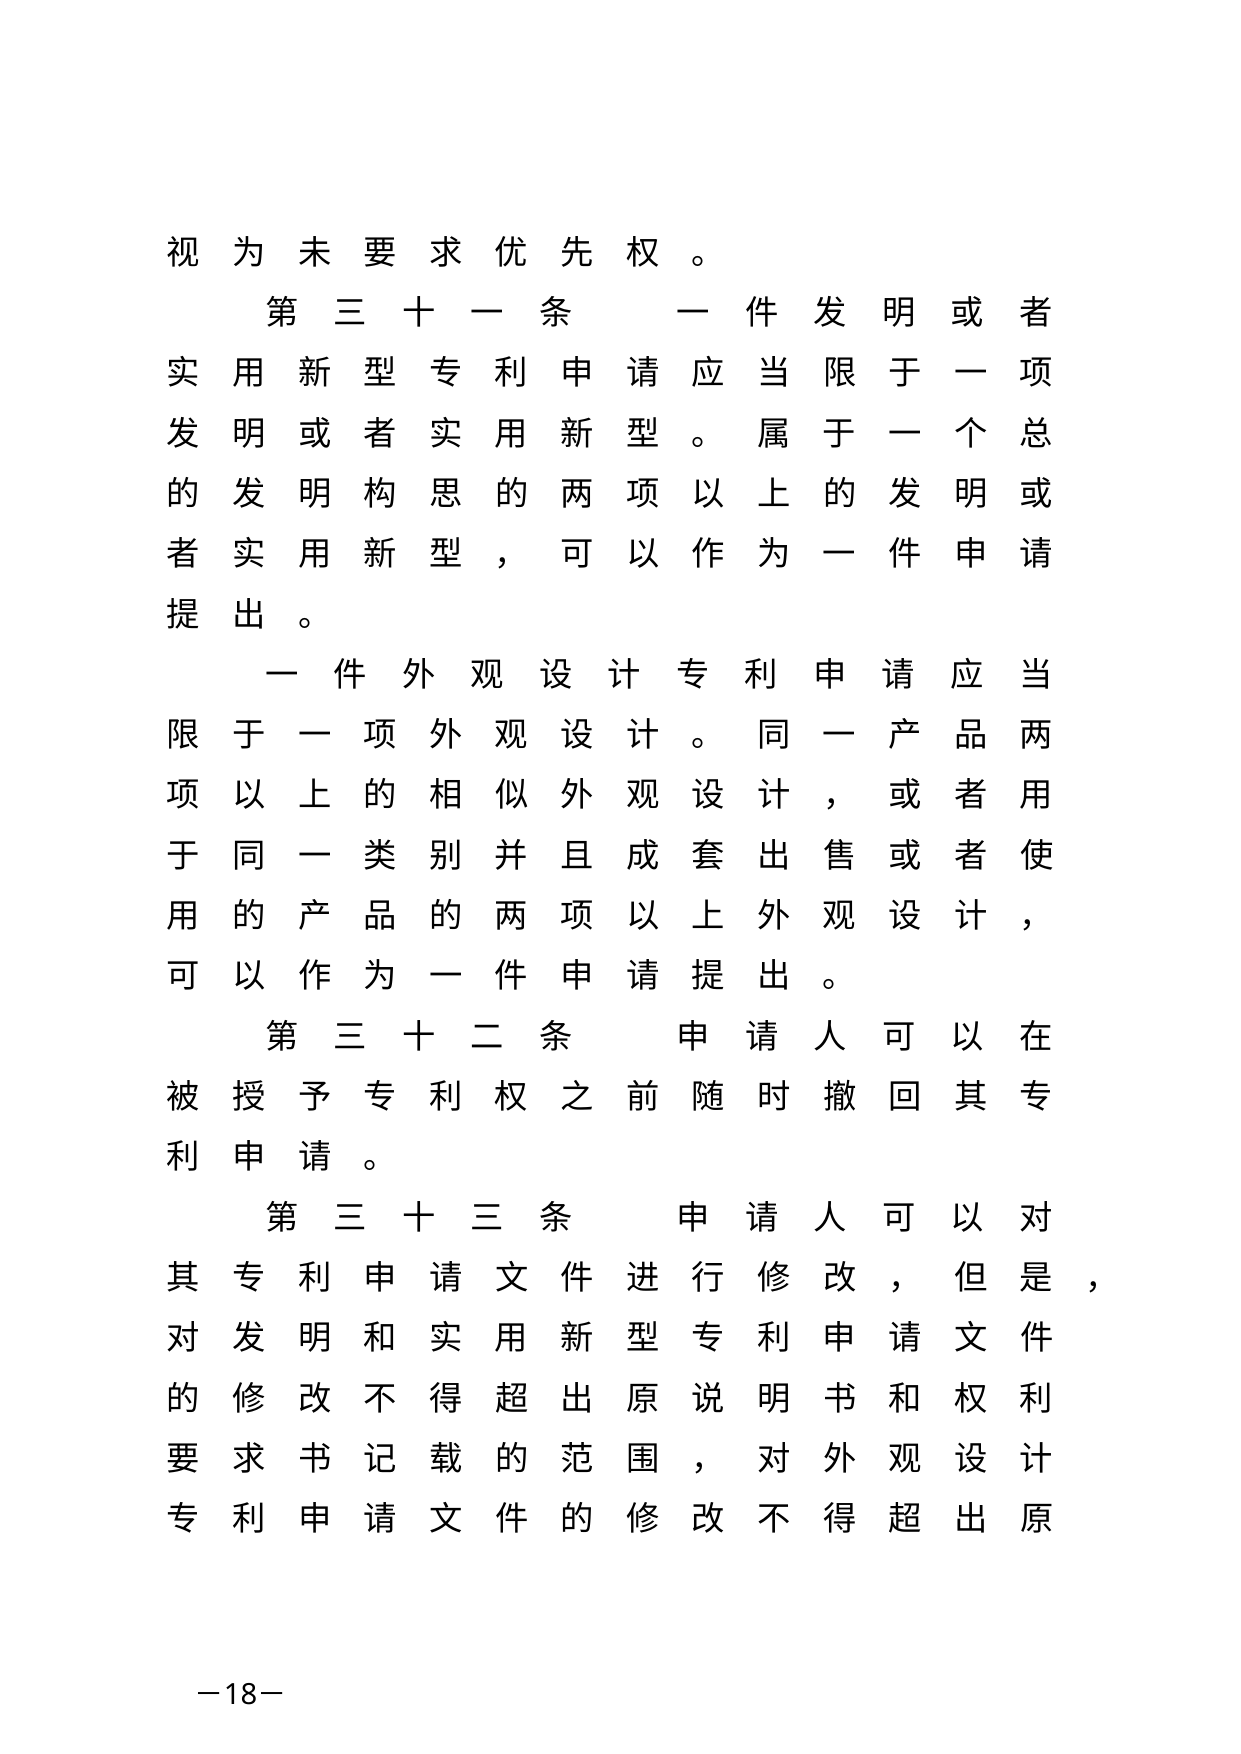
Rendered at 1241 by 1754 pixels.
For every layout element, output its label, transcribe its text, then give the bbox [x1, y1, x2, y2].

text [167, 219, 1085, 280]
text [167, 1184, 1085, 1546]
text 第三十二条 申请人可以在被授予专利权之前随时撤回其专利申请。 [167, 1003, 1085, 1184]
text 一件外观设计专利申请应当限于一项外观设计。同一产品两项以上的相似外观设计，或者用于同一类别并且成套出售或者使用的产品的两项以上外观设计，可以作为一件申请提出。 [167, 642, 1085, 1003]
text 第三十一条 一件发明或者实用新型专利申请应当限于一项发明或者实用新型。属于一个总的发明构思的两项以上的发明或者实用新型，可以作为一件申请提出。 [167, 280, 1085, 642]
